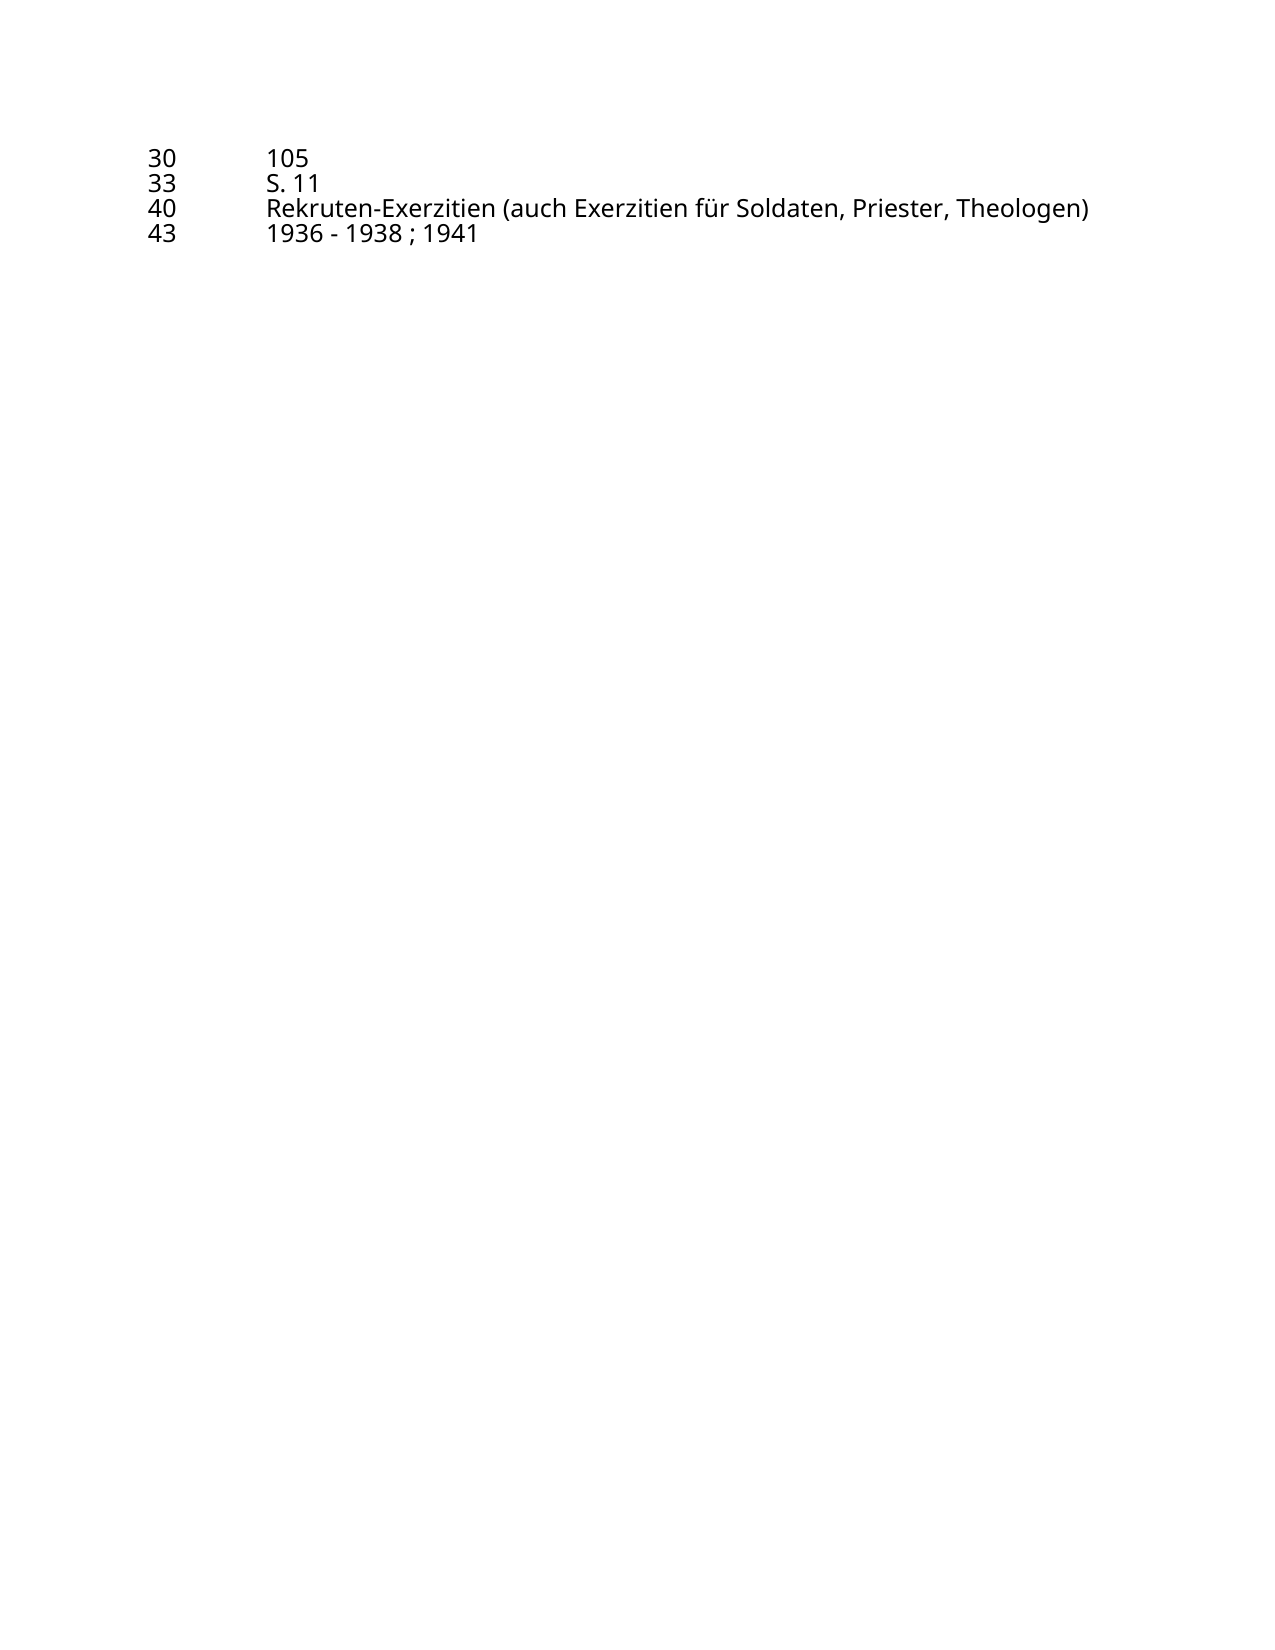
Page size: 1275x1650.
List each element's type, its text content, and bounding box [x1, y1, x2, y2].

text 33 S. 11 [148, 173, 1127, 198]
text 30 105 [148, 148, 1127, 173]
text 43 1936 - 1938 ; 1941 [148, 223, 1127, 248]
text 40 s[Rekruten-Exerzitien]s (auch Exerzitien für Soldaten, Priester, Theologen) [148, 198, 1127, 223]
